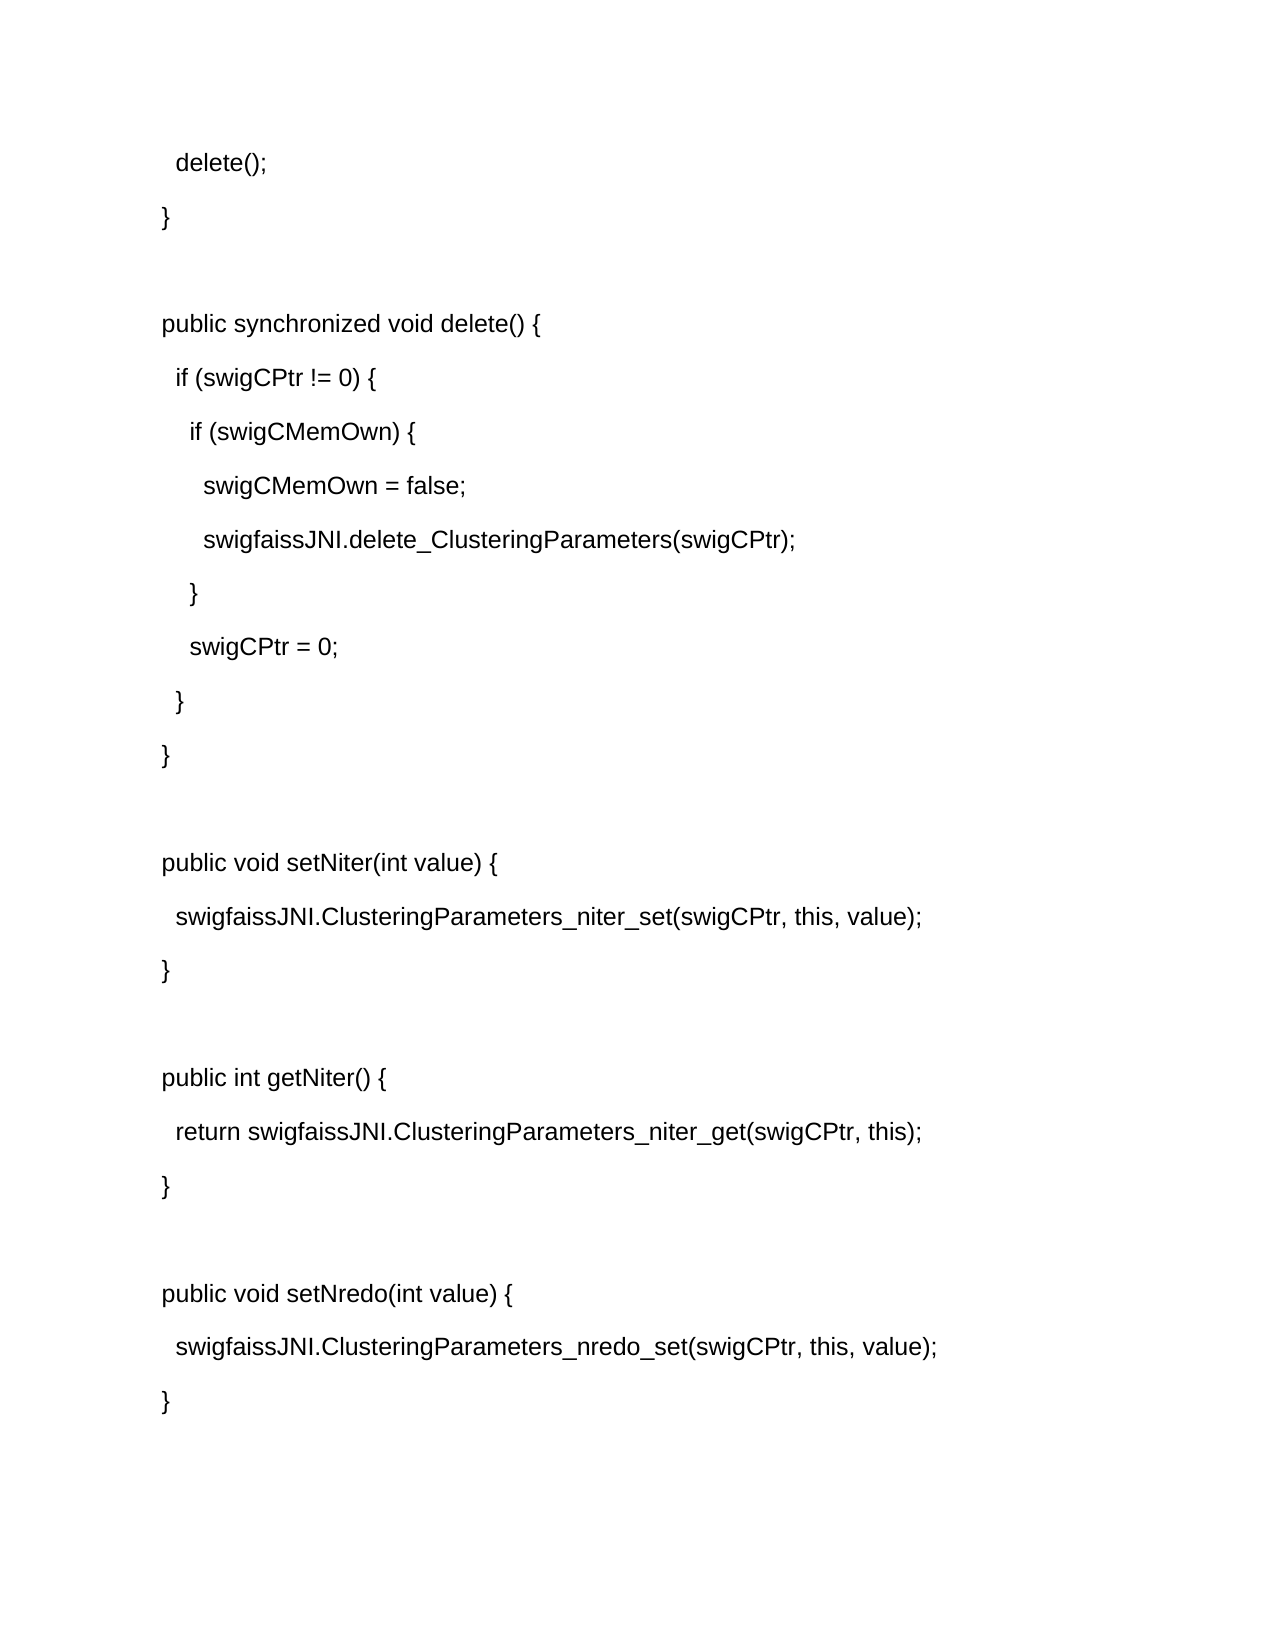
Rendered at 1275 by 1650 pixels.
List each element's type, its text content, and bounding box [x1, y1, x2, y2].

text swigCMemOwn = false; [148, 471, 1127, 499]
text delete(); [148, 148, 1127, 176]
text } [148, 686, 1127, 715]
text } [148, 578, 1127, 607]
text swigfaissJNI.delete_ClusteringParameters(swigCPtr); [148, 524, 1127, 553]
text } [148, 955, 1127, 984]
text } [148, 1386, 1127, 1415]
text public int getNiter() { [148, 1063, 1127, 1092]
text swigfaissJNI.ClusteringParameters_nredo_set(swigCPtr, this, value); [148, 1332, 1127, 1361]
text public synchronized void delete() { [148, 309, 1127, 338]
text public void setNredo(int value) { [148, 1278, 1127, 1307]
text if (swigCMemOwn) { [148, 417, 1127, 446]
text if (swigCPtr != 0) { [148, 363, 1127, 392]
text public void setNiter(int value) { [148, 848, 1127, 876]
text return swigfaissJNI.ClusteringParameters_niter_get(swigCPtr, this); [148, 1117, 1127, 1146]
text swigfaissJNI.ClusteringParameters_niter_set(swigCPtr, this, value); [148, 902, 1127, 930]
text } [148, 740, 1127, 769]
text } [148, 201, 1127, 230]
text } [148, 1171, 1127, 1199]
text swigCPtr = 0; [148, 632, 1127, 661]
